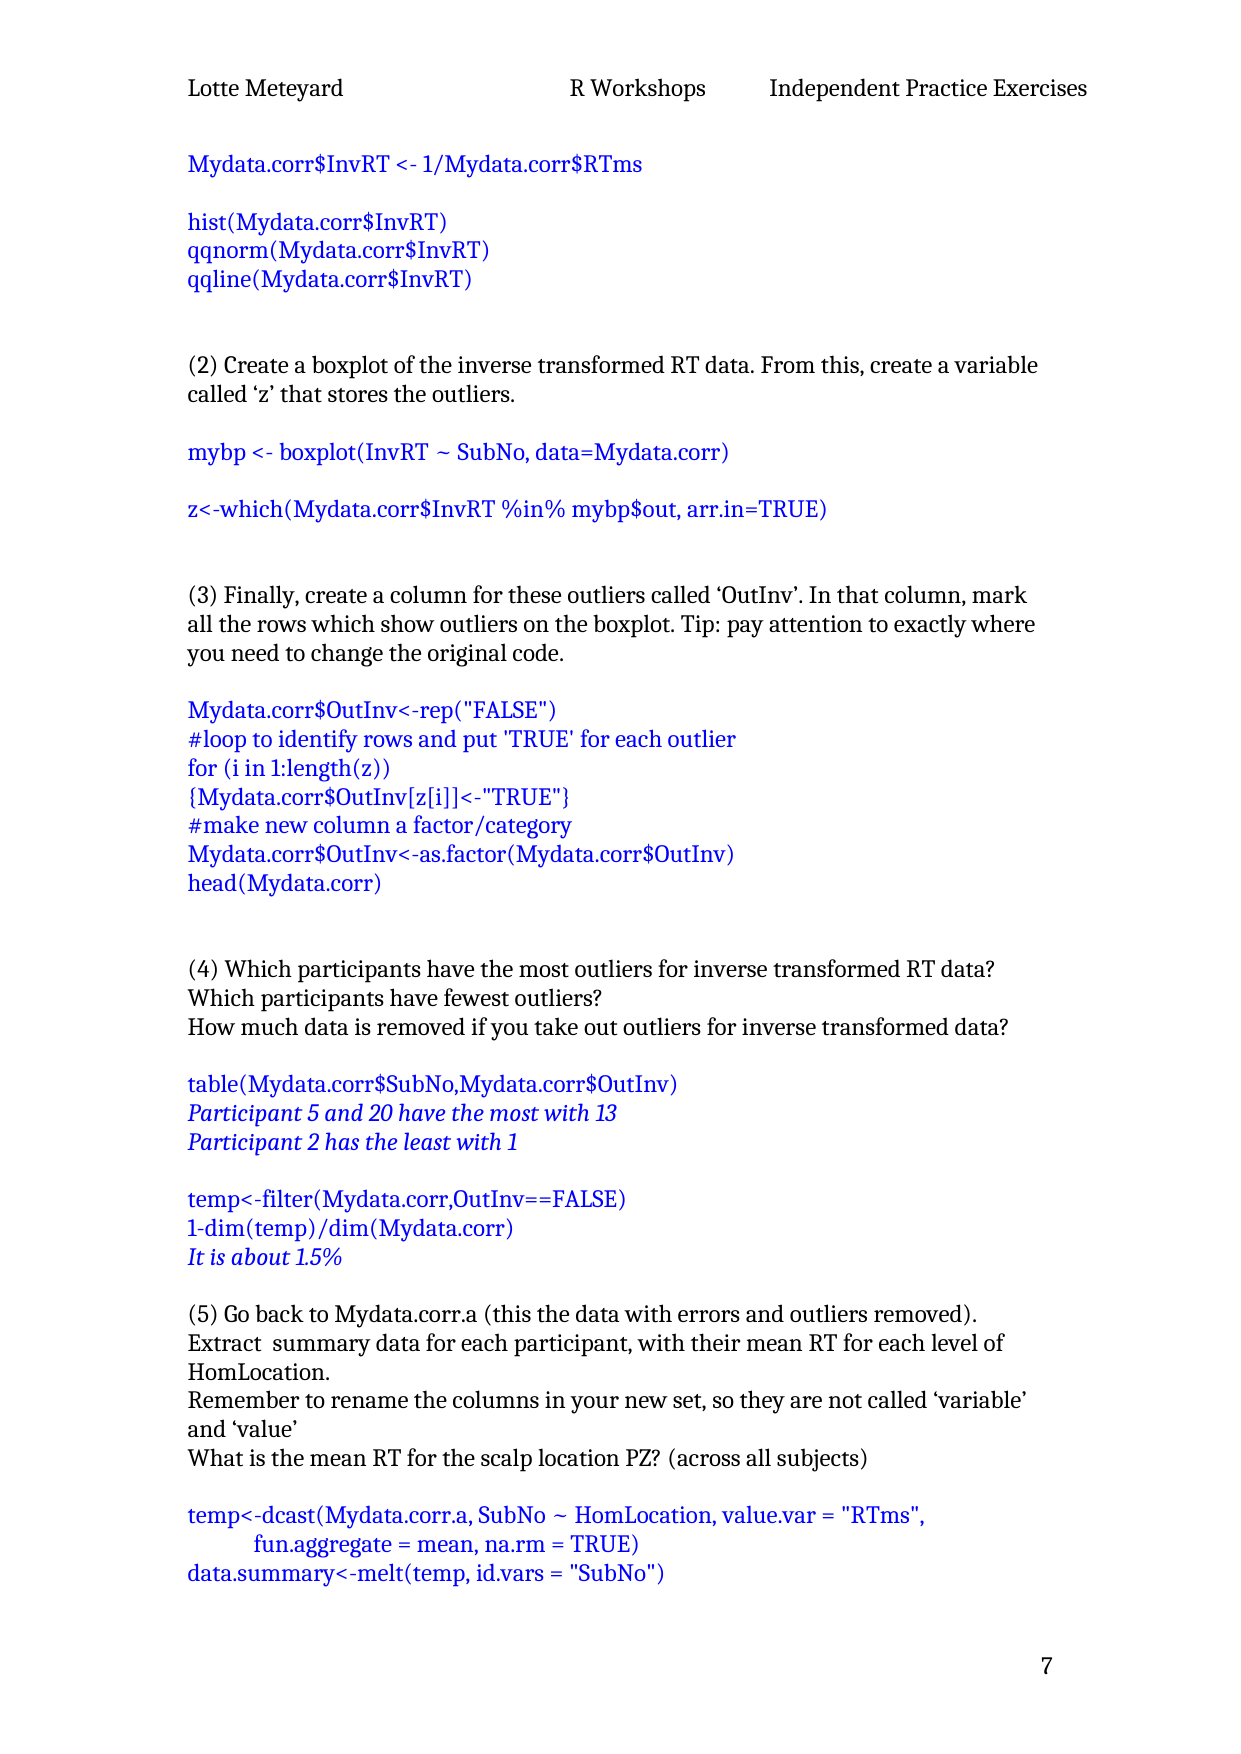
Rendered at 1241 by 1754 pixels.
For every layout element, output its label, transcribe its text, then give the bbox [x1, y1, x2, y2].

text (2) Create a boxplot of the inverse transformed RT data. From this, create a variable called ‘z’ that stores the outliers. [187, 351, 1053, 409]
text z<-which(Mydata.corr$InvRT %in% mybp$out, arr.in=TRUE) [187, 495, 1053, 524]
text Mydata.corr$OutInv<-rep("FALSE") [187, 696, 1053, 725]
text fun.aggregate = mean, na.rm = TRUE) [187, 1530, 1053, 1559]
text temp<-dcast(Mydata.corr.a, SubNo ~ HomLocation, value.var = "RTms", [187, 1501, 1053, 1530]
text {Mydata.corr$OutInv[z[i]]<-"TRUE"} [187, 782, 1053, 811]
text (5) Go back to Mydata.corr.a (this the data with errors and outliers removed). Extract summary data for each participant, with their mean RT for each level of HomLocation. Remember to rename the columns in your new set, so they are not called ‘variable’ and ‘value’ What is the mean RT for the scalp location PZ? (across all subjects) [187, 1300, 1053, 1501]
text table(Mydata.corr$SubNo,Mydata.corr$OutInv) Participant 5 and 20 have the most with 13 Participant 2 has the least with 1 [187, 1070, 1053, 1156]
text qqnorm(Mydata.corr$InvRT) [187, 236, 1053, 265]
text data.summary<-melt(temp, id.vars = "SubNo") [187, 1559, 1053, 1587]
text for (i in 1:length(z)) [187, 754, 1053, 782]
text head(Mydata.corr) [187, 869, 1053, 897]
text hist(Mydata.corr$InvRT) [187, 207, 1053, 236]
text #loop to identify rows and put 'TRUE' for each outlier [187, 725, 1053, 754]
text #make new column a factor/category [187, 811, 1053, 840]
text (3) Finally, create a column for these outliers called ‘OutInv’. In that column, mark all the rows which show outliers on the boxplot. Tip: pay attention to exactly where you need to change the original code. [187, 552, 1053, 667]
text (4) Which participants have the most outliers for inverse transformed RT data? [187, 955, 1053, 984]
text qqline(Mydata.corr$InvRT) [187, 265, 1053, 294]
text mybp <- boxplot(InvRT ~ SubNo, data=Mydata.corr) [187, 437, 1053, 466]
text 1-dim(temp)/dim(Mydata.corr) It is about 1.5% [187, 1214, 1053, 1271]
text Which participants have fewest outliers? How much data is removed if you take out outliers for inverse transformed data? [187, 984, 1053, 1041]
text Mydata.corr$InvRT <- 1/Mydata.corr$RTms [187, 150, 1053, 179]
text temp<-filter(Mydata.corr,OutInv==FALSE) [187, 1185, 1053, 1214]
text Mydata.corr$OutInv<-as.factor(Mydata.corr$OutInv) [187, 840, 1053, 869]
